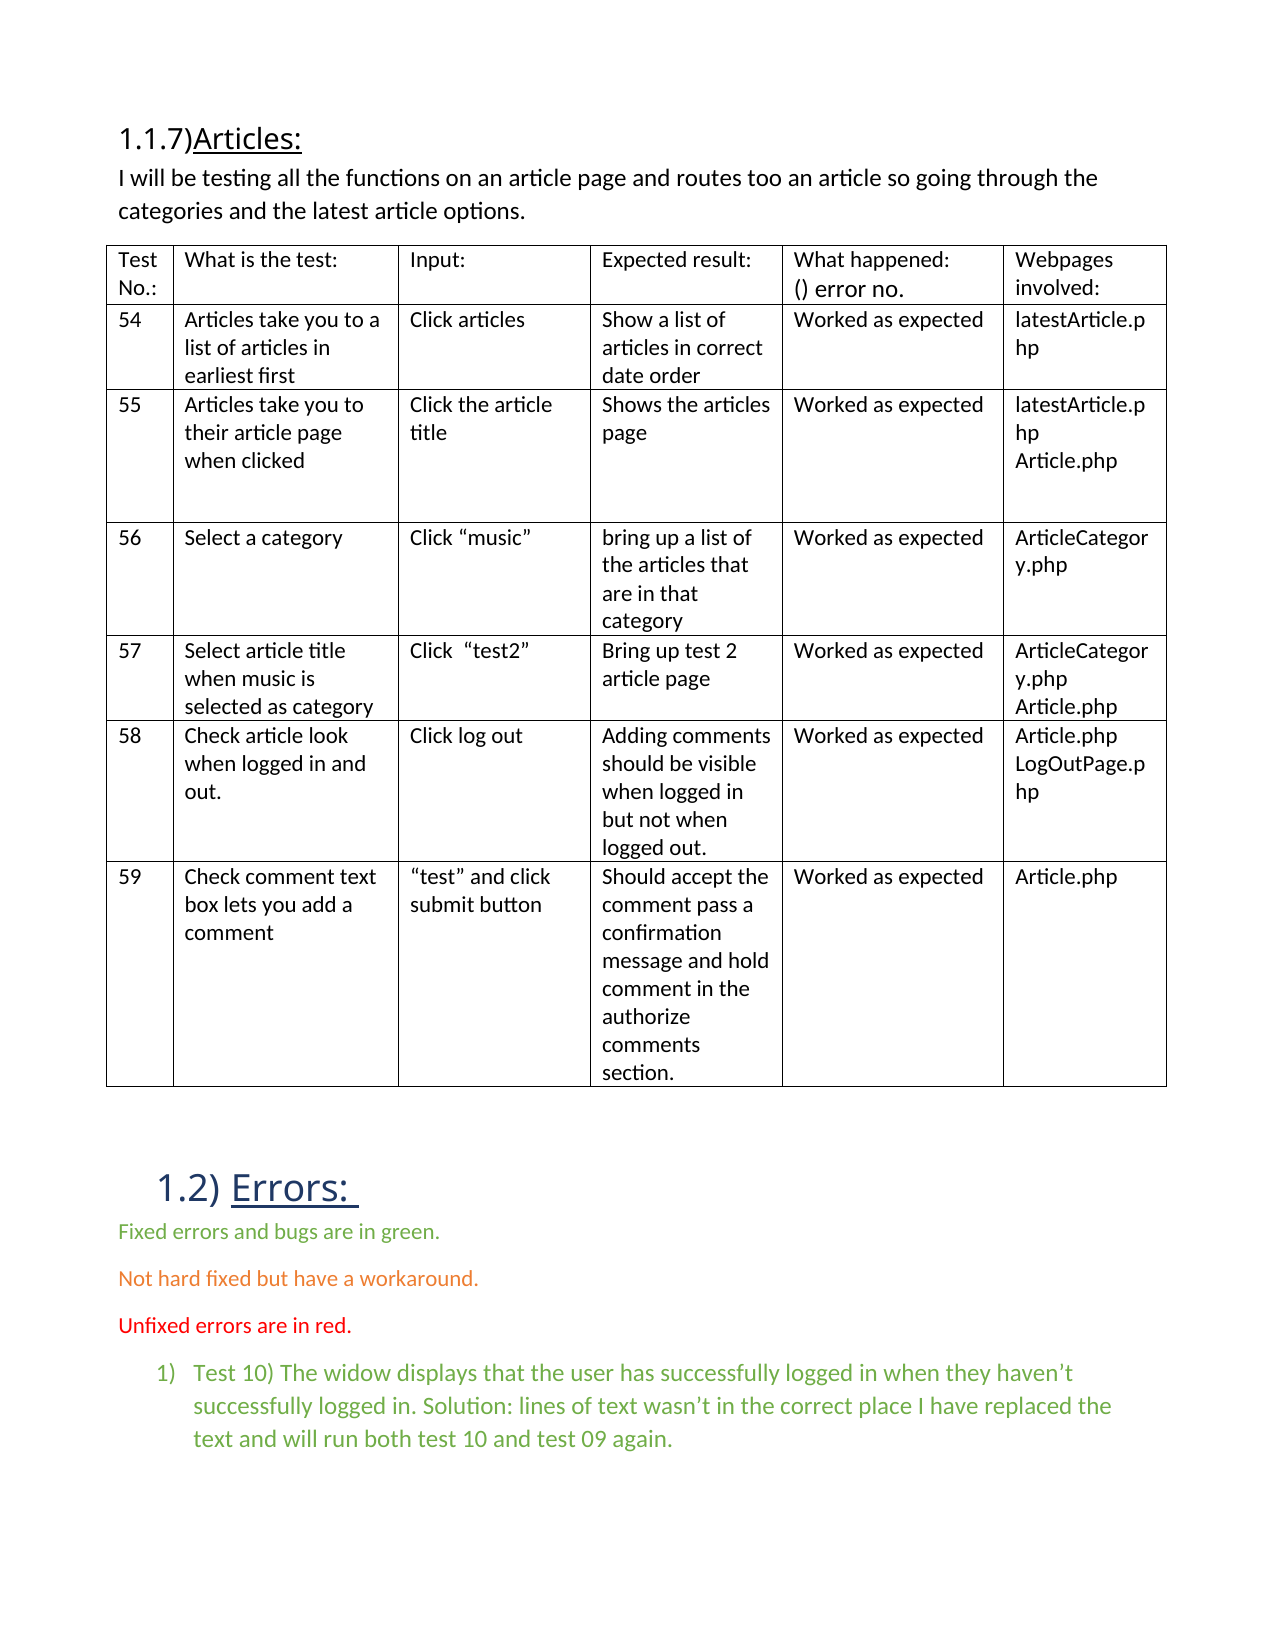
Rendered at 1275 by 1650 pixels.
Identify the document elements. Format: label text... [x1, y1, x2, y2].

table_cell Click “music” [399, 523, 590, 635]
table_header Input: [399, 246, 590, 304]
table_cell Bring up test 2 article page [591, 636, 782, 720]
table_cell Click “test2” [399, 636, 590, 720]
table_cell 57 [107, 636, 173, 720]
table_cell Worked as expected [783, 721, 1003, 861]
table_cell Show a list of articles in correct date order [591, 305, 782, 389]
subtitle Articles: [118, 118, 1157, 158]
text Fixed errors and bugs are in green. [118, 1217, 1157, 1245]
table_header Test No.: [107, 246, 173, 304]
table_header What is the test: [174, 246, 398, 304]
table_header Expected result: [591, 246, 782, 304]
table_cell Shows the articles page [591, 390, 782, 522]
table_cell latestArticle.php [1004, 305, 1166, 389]
table_cell Click the article title [399, 390, 590, 522]
table_cell ArticleCategory.php [1004, 523, 1166, 635]
table_cell Worked as expected [783, 862, 1003, 1086]
table_cell Worked as expected [783, 305, 1003, 389]
table_cell Check comment text box lets you add a comment [174, 862, 398, 1086]
table_cell Article.php LogOutPage.php [1004, 721, 1166, 861]
table_cell Article.php [1004, 862, 1166, 1086]
text Not hard fixed but have a workaround. [118, 1264, 1157, 1292]
table_cell latestArticle.php Article.php [1004, 390, 1166, 522]
table_header What happened: () error no. [783, 246, 1003, 304]
subtitle Errors: [156, 1162, 1157, 1213]
table_cell Articles take you to their article page when clicked [174, 390, 398, 522]
table_cell bring up a list of the articles that are in that category [591, 523, 782, 635]
table_cell “test” and click submit button [399, 862, 590, 1086]
table_cell Click log out [399, 721, 590, 861]
table_header Webpages involved: [1004, 246, 1166, 304]
table_cell 55 [107, 390, 173, 522]
table_cell Worked as expected [783, 523, 1003, 635]
table_cell ArticleCategory.php Article.php [1004, 636, 1166, 720]
table_cell Should accept the comment pass a confirmation message and hold comment in the authorize comments section. [591, 862, 782, 1086]
table_cell Articles take you to a list of articles in earliest first [174, 305, 398, 389]
table_cell Worked as expected [783, 390, 1003, 522]
table_cell 54 [107, 305, 173, 389]
table_cell Check article look when logged in and out. [174, 721, 398, 861]
table_cell 59 [107, 862, 173, 1086]
table_cell Select article title when music is selected as category [174, 636, 398, 720]
table_cell Click articles [399, 305, 590, 389]
list Test 10) The widow displays that the user has successfully logged in when they haven’t successfully logged in. Solution: lines of text wasn’t in the correct place I have replaced the text and will run both test 10 and test 09 again. [156, 1358, 1157, 1454]
table_cell Adding comments should be visible when logged in but not when logged out. [591, 721, 782, 861]
text Unfixed errors are in red. [118, 1311, 1157, 1339]
table_cell 56 [107, 523, 173, 635]
table_cell Worked as expected [783, 636, 1003, 720]
table_cell Select a category [174, 523, 398, 635]
table_cell 58 [107, 721, 173, 861]
text I will be testing all the functions on an article page and routes too an article so going through the categories and the latest article options. [118, 162, 1157, 225]
